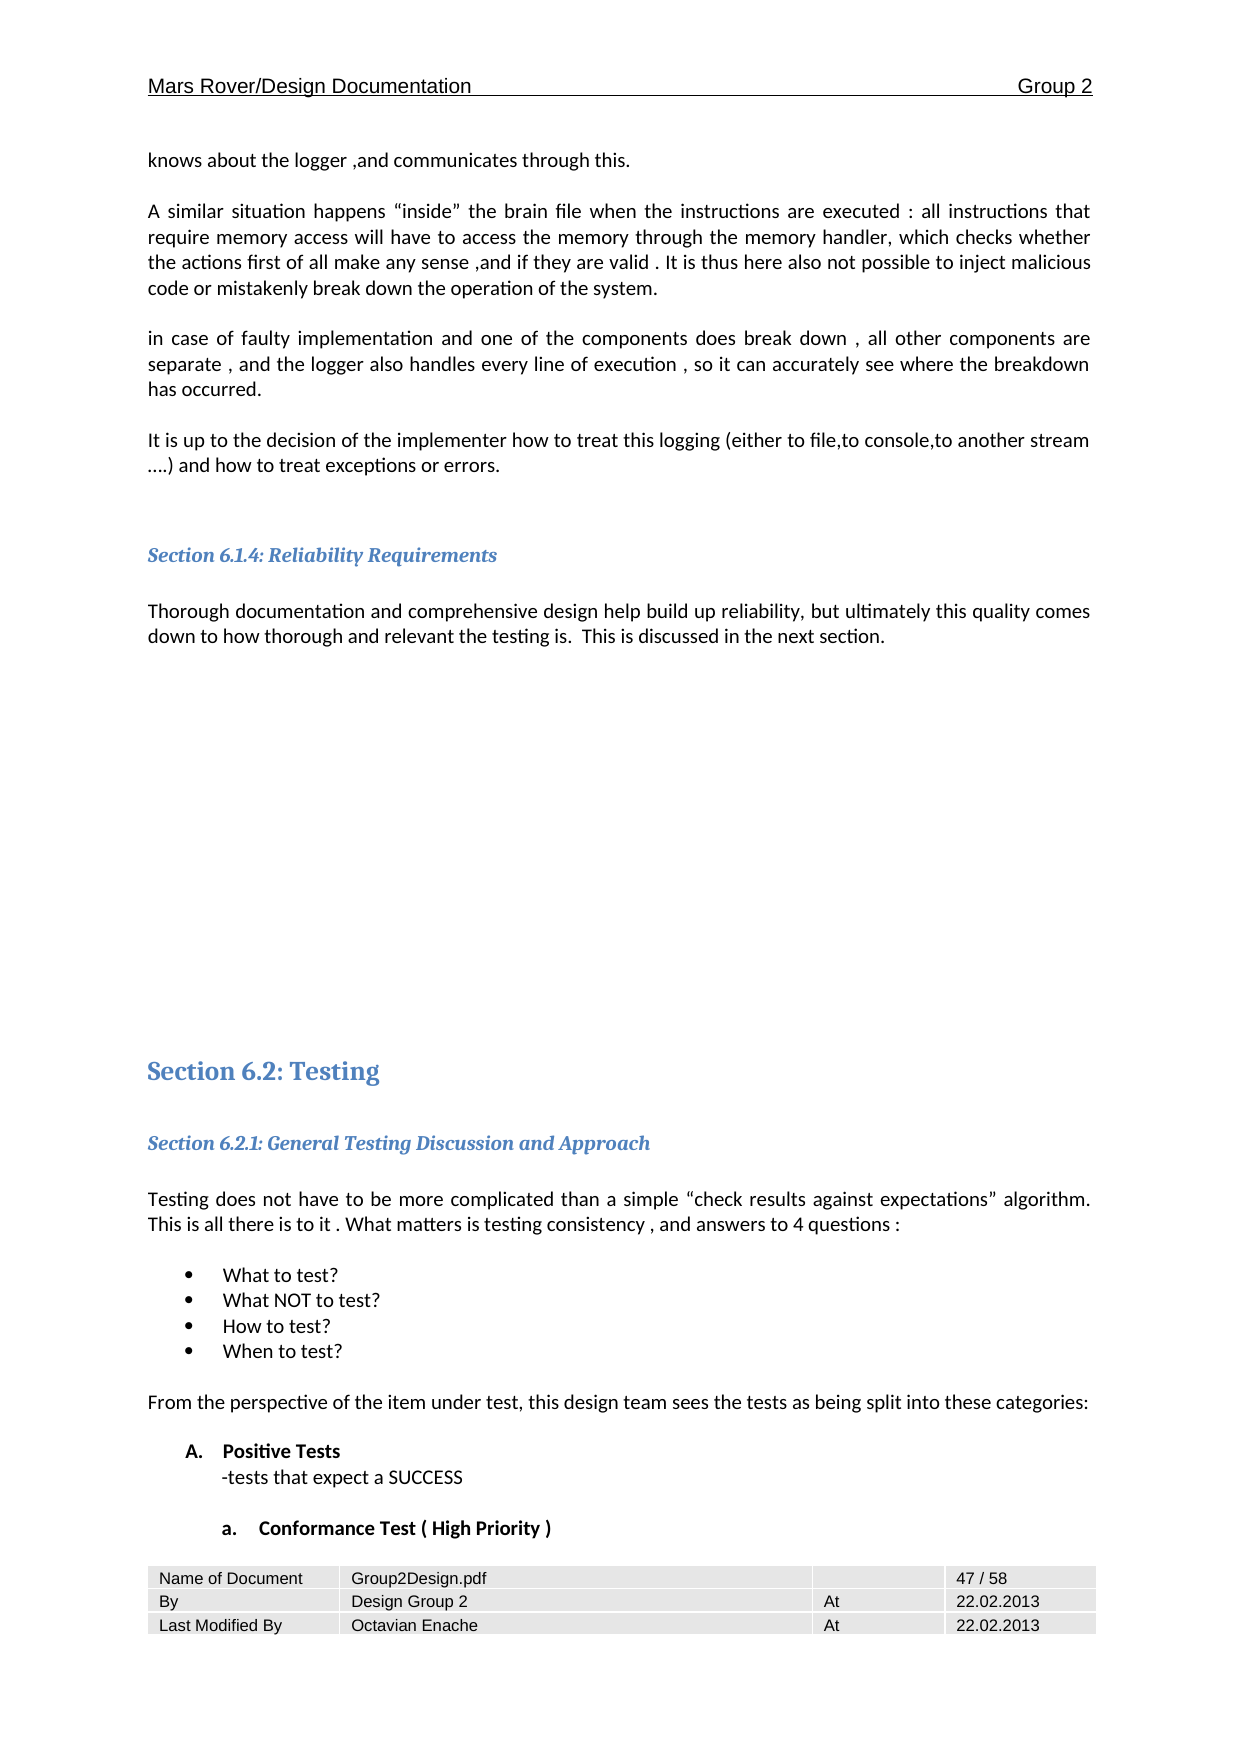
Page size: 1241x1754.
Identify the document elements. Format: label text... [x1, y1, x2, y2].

text Testing does not have to be more complicated than a simple “check results against expectations” algorithm. This is all there is to it . What matters is testing consistency , and answers to 4 questions : [148, 1186, 1093, 1237]
list How to test? [185, 1313, 1093, 1338]
text in case of faulty implementation and one of the components does break down , all other components are separate , and the logger also handles every line of execution , so it can accurately see where the breakdown has occurred. [148, 326, 1093, 402]
text Thorough documentation and comprehensive design help build up reliability, but ultimately this quality comes down to how thorough and relevant the testing is. This is discussed in the next section. [148, 598, 1093, 649]
text It is up to the decision of the implementer how to treat this logging (either to file,to console,to another stream ….) and how to treat exceptions or errors. [148, 427, 1093, 478]
list Conformance Test ( High Priority ) [221, 1515, 1093, 1540]
list What NOT to test? [185, 1288, 1093, 1313]
text -tests that expect a SUCCESS [221, 1464, 1093, 1489]
list What to test? [185, 1262, 1093, 1288]
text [148, 148, 1093, 173]
text A similar situation happens “inside” the brain file when the instructions are executed : all instructions that require memory access will have to access the memory through the memory handler, which checks whether the actions first of all make any sense ,and if they are valid . It is thus here also not possible to inject malicious code or mistakenly break down the operation of the system. [148, 198, 1093, 300]
list When to test? [185, 1338, 1093, 1364]
subtitle Section 6.2.1: General Testing Discussion and Approach [148, 1132, 1093, 1156]
list Positive Tests [185, 1439, 1093, 1464]
subtitle Section 6.2: Testing [148, 1056, 1093, 1087]
text From the perspective of the item under test, this design team sees the tests as being split into these categories: [148, 1389, 1093, 1415]
subtitle Section 6.1.4: Reliability Requirements [148, 544, 1093, 568]
